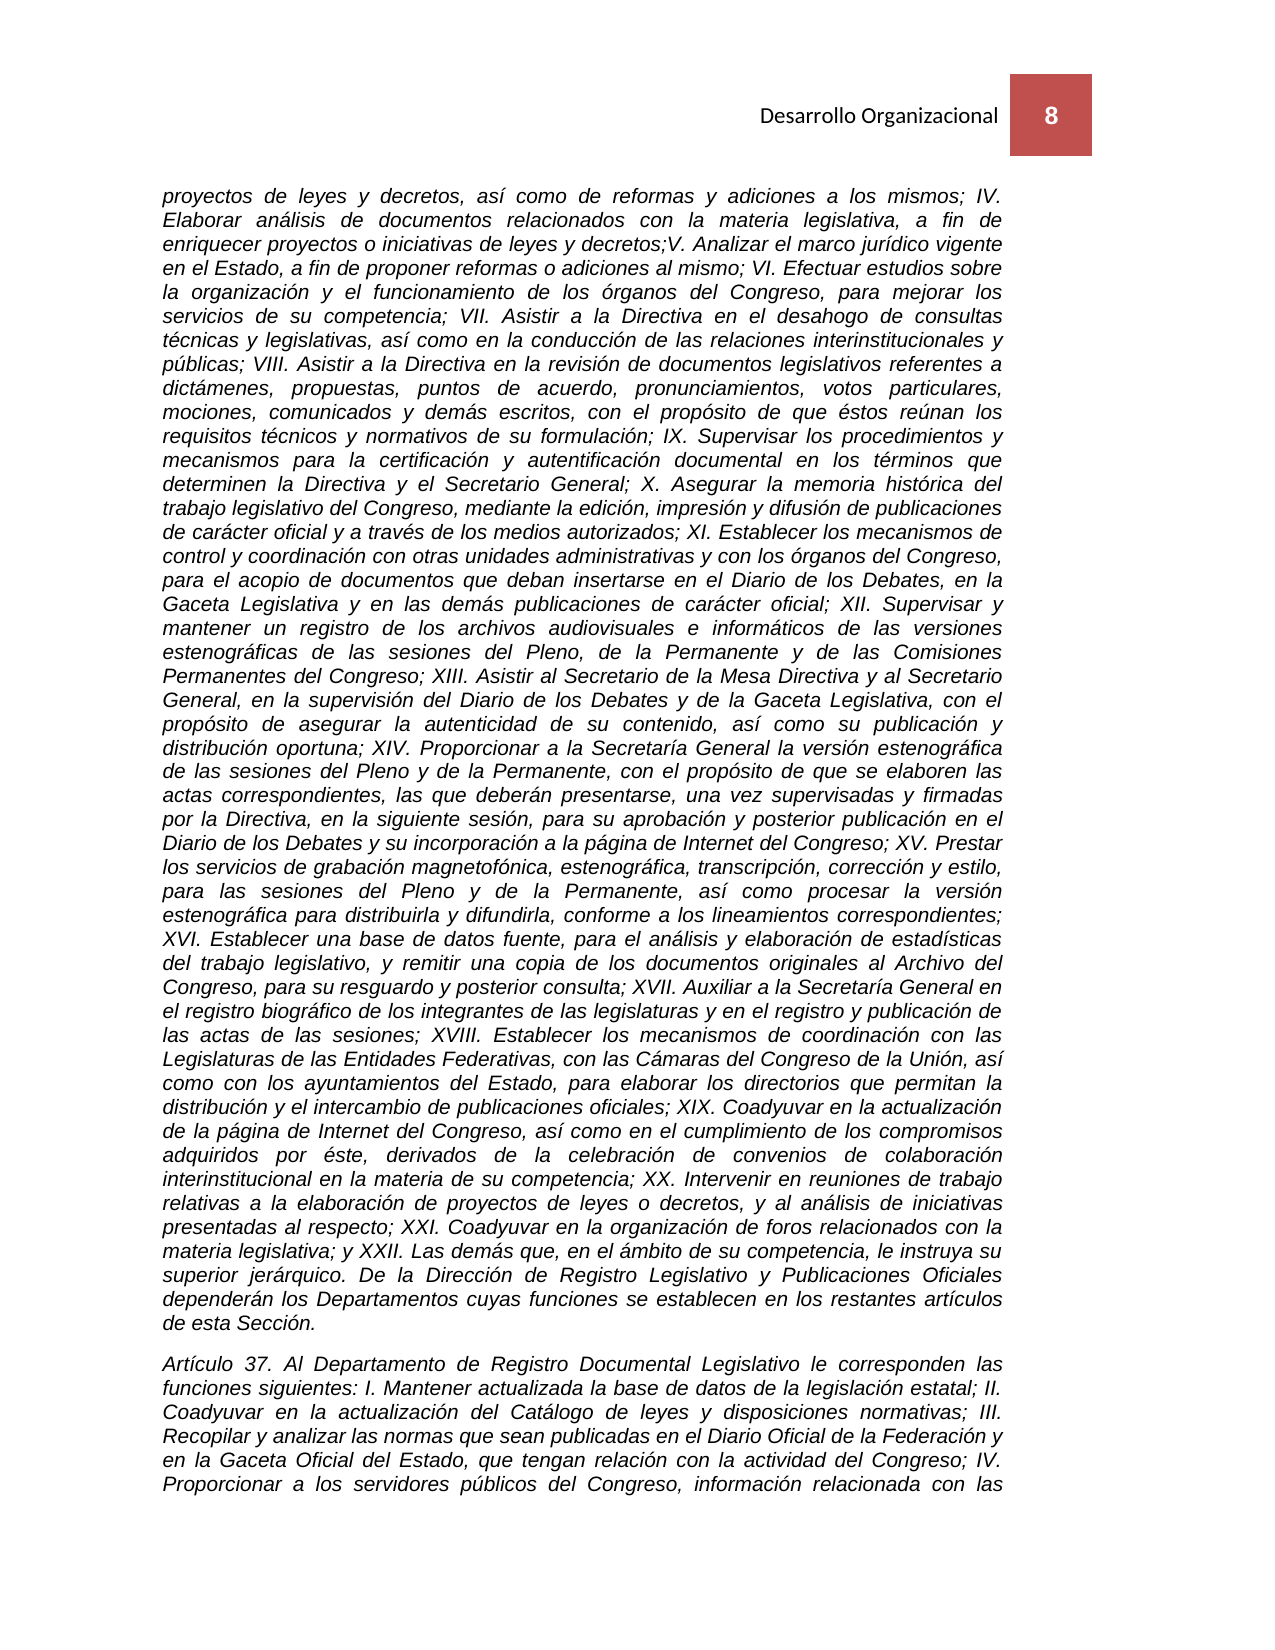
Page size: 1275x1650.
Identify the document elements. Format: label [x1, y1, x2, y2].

text [162, 1352, 1004, 1496]
text [162, 184, 1004, 1334]
